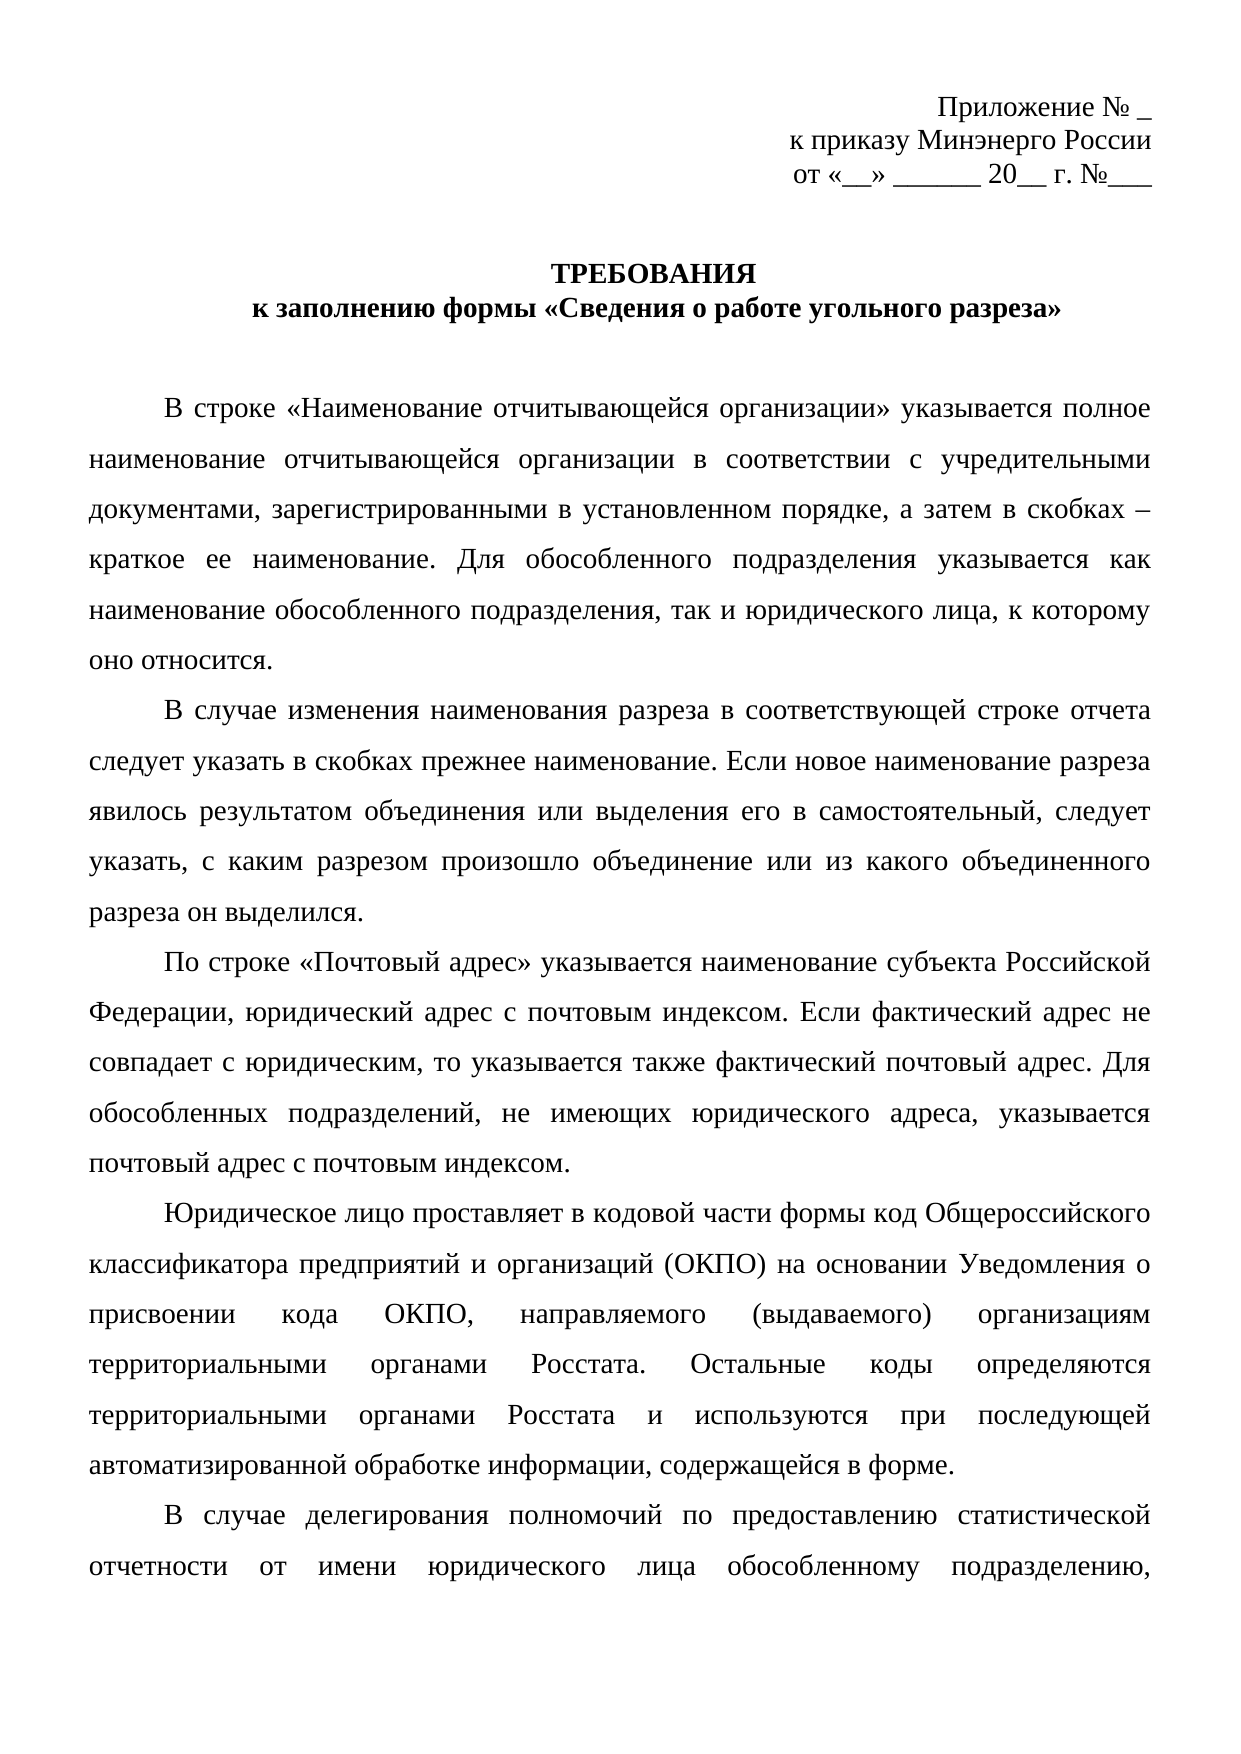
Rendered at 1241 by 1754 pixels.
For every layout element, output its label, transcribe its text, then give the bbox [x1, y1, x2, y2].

text По строке «Почтовый адрес» указывается наименование субъекта Российской Федерации, юридический адрес с почтовым индексом. Если фактический адрес не совпадает с юридическим, то указывается также фактический почтовый адрес. Для обособленных подразделений, не имеющих юридического адреса, указывается почтовый адрес с почтовым индексом. [89, 944, 1152, 1179]
text к приказу Минэнерго России [738, 122, 1152, 156]
text ТРЕБОВАНИЯ к заполнению формы «Сведения о работе угольного разреза» [162, 256, 1152, 323]
text В случае изменения наименования разреза в соответствующей строке отчета следует указать в скобках прежнее наименование. Если новое наименование разреза явилось результатом объединения или выделения его в самостоятельный, следует указать, с каким разрезом произошло объединение или из какого объединенного разреза он выделился. [89, 692, 1152, 927]
text от «__» ______ 20__ г. №___ [738, 156, 1152, 189]
text Юридическое лицо проставляет в кодовой части формы код Общероссийского классификатора предприятий и организаций (ОКПО) на основании Уведомления о присвоении кода ОКПО, направляемого (выдаваемого) организациям территориальными органами Росстата. Остальные коды определяются территориальными органами Росстата и используются при последующей автоматизированной обработке информации, содержащейся в форме. [89, 1196, 1152, 1481]
text Приложение № _ [738, 89, 1152, 122]
text В строке «Наименование отчитывающейся организации» указывается полное наименование отчитывающейся организации в соответствии с учредительными документами, зарегистрированными в установленном порядке, а затем в скобках – краткое ее наименование. Для обособленного подразделения указывается как наименование обособленного подразделения, так и юридического лица, к которому оно относится. [89, 391, 1152, 676]
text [89, 1497, 1152, 1581]
